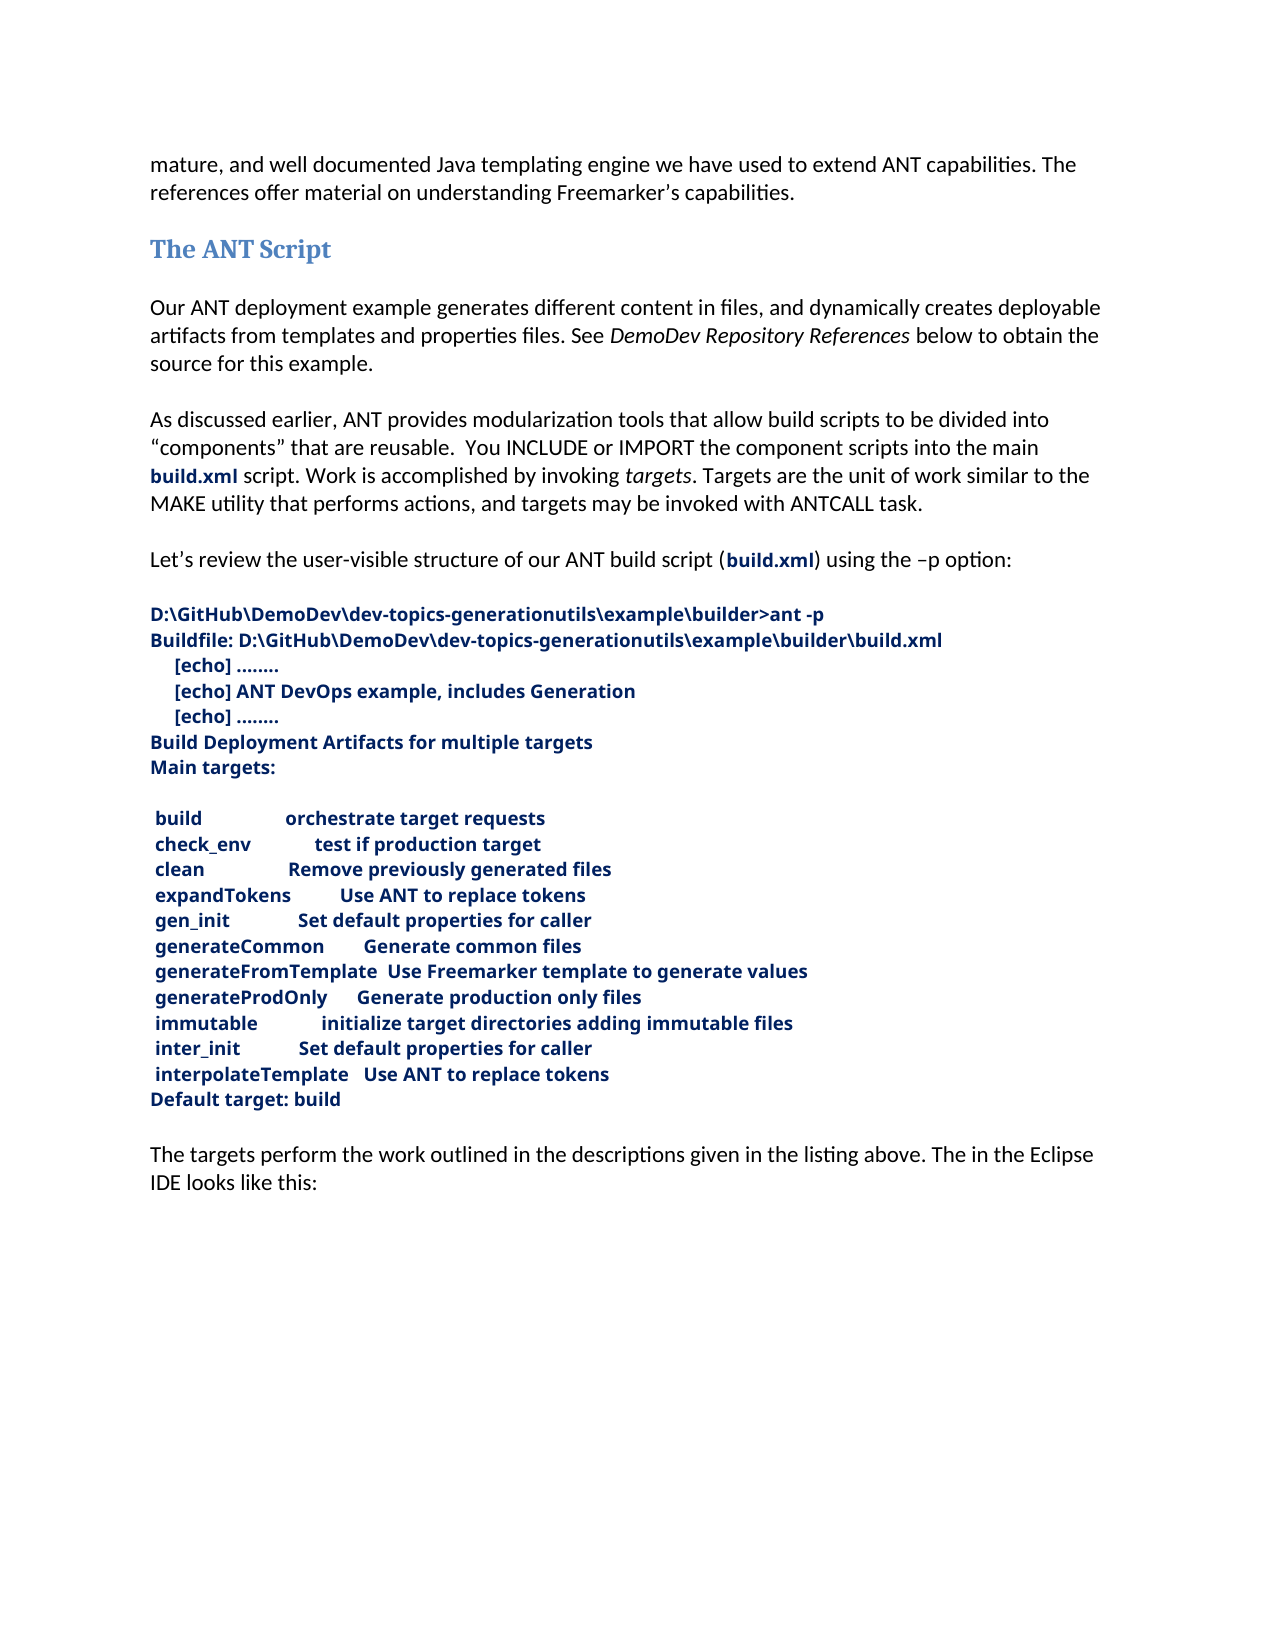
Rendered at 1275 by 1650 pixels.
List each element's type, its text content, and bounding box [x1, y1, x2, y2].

text The targets perform the work outlined in the descriptions given in the listing above. The in the Eclipse IDE looks like this: [150, 1140, 1125, 1196]
text Our ANT deployment example generates different content in files, and dynamically creates deployable artifacts from templates and properties files. See DemoDev Repository References below to obtain the source for this example. [150, 293, 1125, 377]
text check_env test if production target [150, 831, 1125, 857]
text inter_init Set default properties for caller [150, 1035, 1125, 1061]
text [echo] ........ [150, 703, 1125, 729]
text Build Deployment Artifacts for multiple targets [150, 729, 1125, 754]
text Main targets: [150, 754, 1125, 780]
text expandTokens Use ANT to replace tokens [150, 882, 1125, 908]
text clean Remove previously generated files [150, 857, 1125, 882]
text immutable initialize target directories adding immutable files [150, 1010, 1125, 1035]
text interpolateTemplate Use ANT to replace tokens [150, 1061, 1125, 1086]
text generateProdOnly Generate production only files [150, 984, 1125, 1010]
text [echo] ........ [150, 652, 1125, 678]
subtitle The ANT Script [150, 234, 1125, 265]
text Default target: build [150, 1086, 1125, 1112]
text generateCommon Generate common files [150, 933, 1125, 959]
text Buildfile: D:\GitHub\DemoDev\dev-topics-generationutils\example\builder\build.xml [150, 627, 1125, 652]
text gen_init Set default properties for caller [150, 908, 1125, 933]
text As discussed earlier, ANT provides modularization tools that allow build scripts to be divided into “components” that are reusable. You INCLUDE or IMPORT the component scripts into the main build.xml script. Work is accomplished by invoking targets. Targets are the unit of work similar to the MAKE utility that performs actions, and targets may be invoked with ANTCALL task. [150, 405, 1125, 517]
text D:\GitHub\DemoDev\dev-topics-generationutils\example\builder>ant -p [150, 601, 1125, 627]
text generateFromTemplate Use Freemarker template to generate values [150, 959, 1125, 984]
text [echo] ANT DevOps example, includes Generation [150, 678, 1125, 703]
text Let’s review the user-visible structure of our ANT build script (build.xml) using the –p option: [150, 545, 1125, 573]
text build orchestrate target requests [150, 806, 1125, 831]
